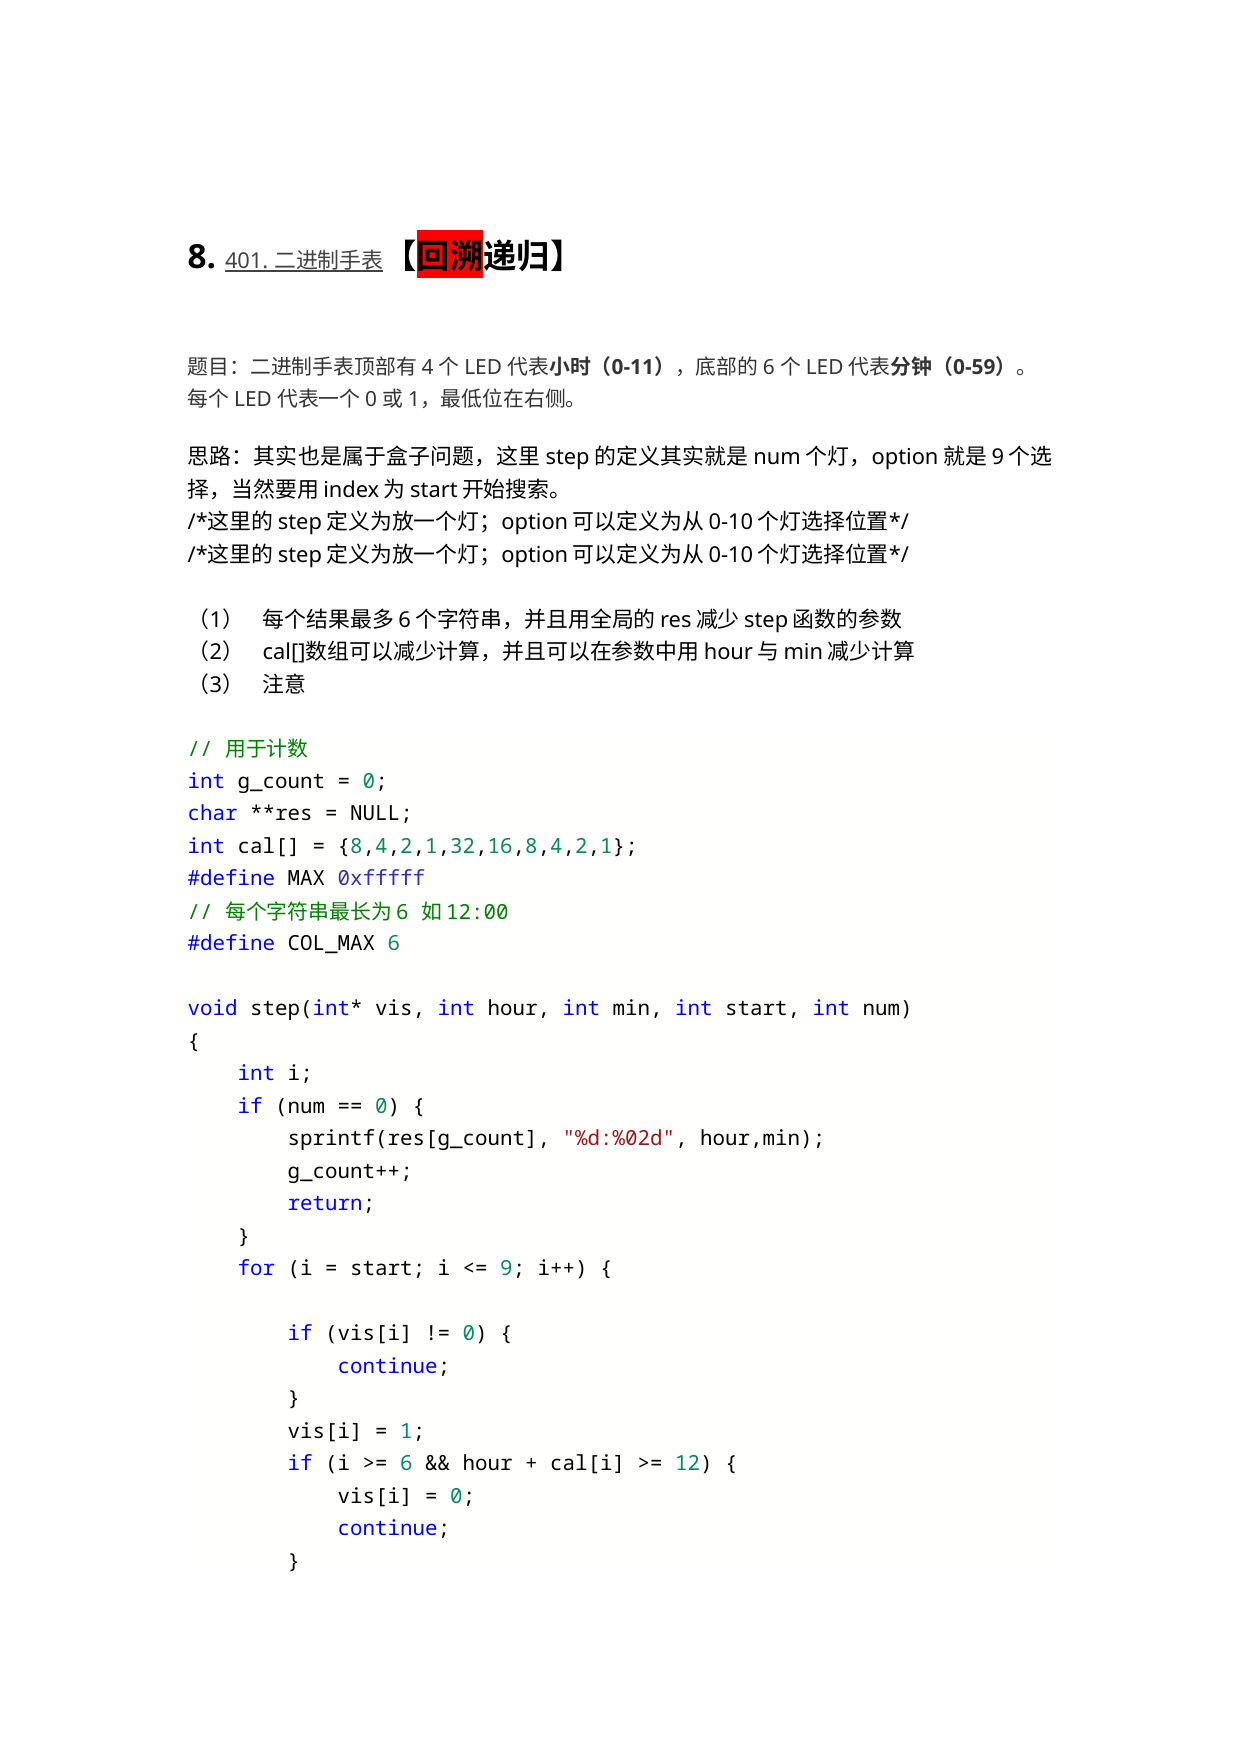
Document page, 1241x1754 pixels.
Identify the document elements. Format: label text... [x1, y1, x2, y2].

text } [187, 1544, 1053, 1576]
text return; [187, 1186, 1053, 1219]
text #define MAX 0xfffff [187, 861, 1053, 894]
text char **res = NULL; [187, 796, 1053, 829]
text /*这里的step定义为放一个灯；option可以定义为从0-10个灯选择位置*/ [187, 536, 1053, 569]
text int cal[] = {8,4,2,1,32,16,8,4,2,1}; [187, 829, 1053, 861]
text if (i >= 6 && hour + cal[i] >= 12) { [187, 1446, 1053, 1479]
text 题目：二进制手表顶部有 4 个 LED 代表小时（0-11），底部的 6 个 LED 代表分钟（0-59）。每个 LED 代表一个 0 或 1，最低位在右侧。 [187, 349, 1053, 414]
subtitle 8. 401. 二进制手表【回溯递归】 [187, 222, 1053, 287]
text // 每个字符串最长为6 如12:00 [187, 894, 1053, 926]
list cal[]数组可以减少计算，并且可以在参数中用hour与min减少计算 [187, 634, 1053, 666]
text g_count++; [187, 1154, 1053, 1186]
text if (num == 0) { [187, 1089, 1053, 1121]
list 每个结果最多6个字符串，并且用全局的res减少step函数的参数 [187, 601, 1053, 634]
text continue; [187, 1349, 1053, 1381]
text // 用于计数 [187, 731, 1053, 764]
text int g_count = 0; [187, 764, 1053, 796]
text for (i = start; i <= 9; i++) { [187, 1251, 1053, 1284]
text vis[i] = 0; [187, 1479, 1053, 1511]
text vis[i] = 1; [187, 1414, 1053, 1446]
text /*这里的step定义为放一个灯；option可以定义为从0-10个灯选择位置*/ [187, 504, 1053, 536]
text 思路：其实也是属于盒子问题，这里step的定义其实就是num个灯，option就是9个选择，当然要用index为start开始搜索。 [187, 439, 1053, 504]
text } [187, 1381, 1053, 1414]
list 注意 [187, 666, 1053, 699]
text { [187, 1024, 1053, 1056]
text #define COL_MAX 6 [187, 926, 1053, 959]
text sprintf(res[g_count], "%d:%02d", hour,min); [187, 1121, 1053, 1154]
text void step(int* vis, int hour, int min, int start, int num) [187, 991, 1053, 1024]
text if (vis[i] != 0) { [187, 1316, 1053, 1349]
text continue; [187, 1511, 1053, 1544]
text } [187, 1219, 1053, 1251]
text int i; [187, 1056, 1053, 1089]
